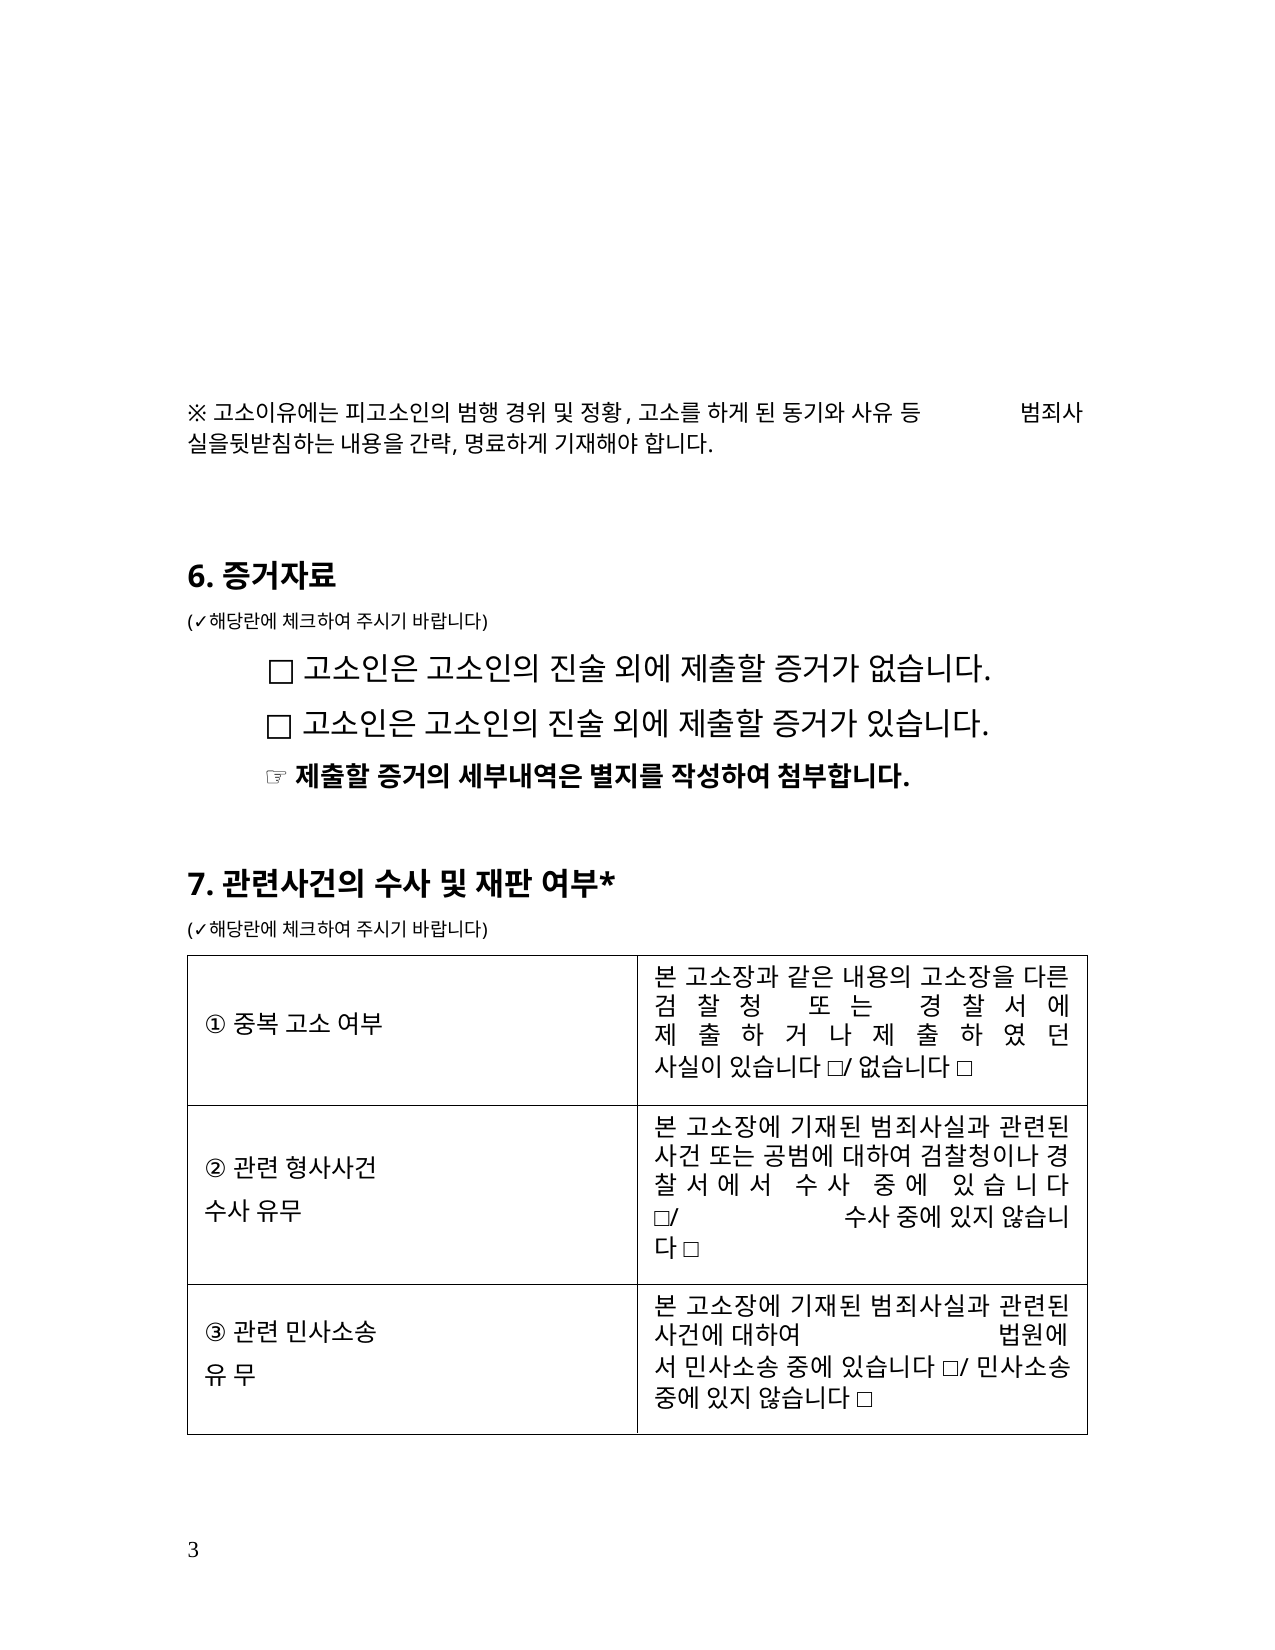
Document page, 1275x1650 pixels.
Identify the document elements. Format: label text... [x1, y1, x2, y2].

table_header ① 중복 고소 여부 [188, 956, 637, 1105]
text (✓해당란에 체크하여 주시기 바랍니다) [187, 609, 1087, 634]
text 6. 증거자료 [187, 554, 1087, 596]
table_header 본 고소장과 같은 내용의 고소장을 다른 검찰청 또는 경찰서에 제출하거나제출하였던 사실이 있습니다 □/ 없습니다 □ [638, 956, 1087, 1105]
text □ 고소인은 고소인의 진술 외에 제출할 증거가 없습니다. [266, 647, 1087, 689]
table_cell 본 고소장에 기재된 범죄사실과 관련된 사건 또는 공범에 대하여 검찰청이나 경찰서에서 수사 중에 있습니다 □/ 수사 중에 있지 않습니다 □ [638, 1106, 1087, 1283]
text ☞ 제출할 증거의 세부내역은 별지를 작성하여 첨부합니다. [264, 757, 1087, 794]
table_cell ③ 관련 민사소송 유 무 [188, 1285, 637, 1433]
text ※ 고소이유에는 피고소인의 범행 경위 및 정황, 고소를 하게 된 동기와 사유 등 범죄사실을뒷받침하는 내용을 간략, 명료하게 기재해야 합니다. [187, 397, 1087, 459]
table_cell 본 고소장에 기재된 범죄사실과 관련된 사건에 대하여 법원에서 민사소송 중에 있습니다 □/ 민사소송 중에 있지 않습니다 □ [638, 1285, 1087, 1433]
text □ 고소인은 고소인의 진술 외에 제출할 증거가 있습니다. [264, 702, 1087, 744]
text (✓해당란에 체크하여 주시기 바랍니다) [187, 917, 1087, 942]
text 7. 관련사건의 수사 및 재판 여부* [187, 862, 1087, 904]
table_cell ② 관련 형사사건 수사 유무 [188, 1106, 637, 1283]
